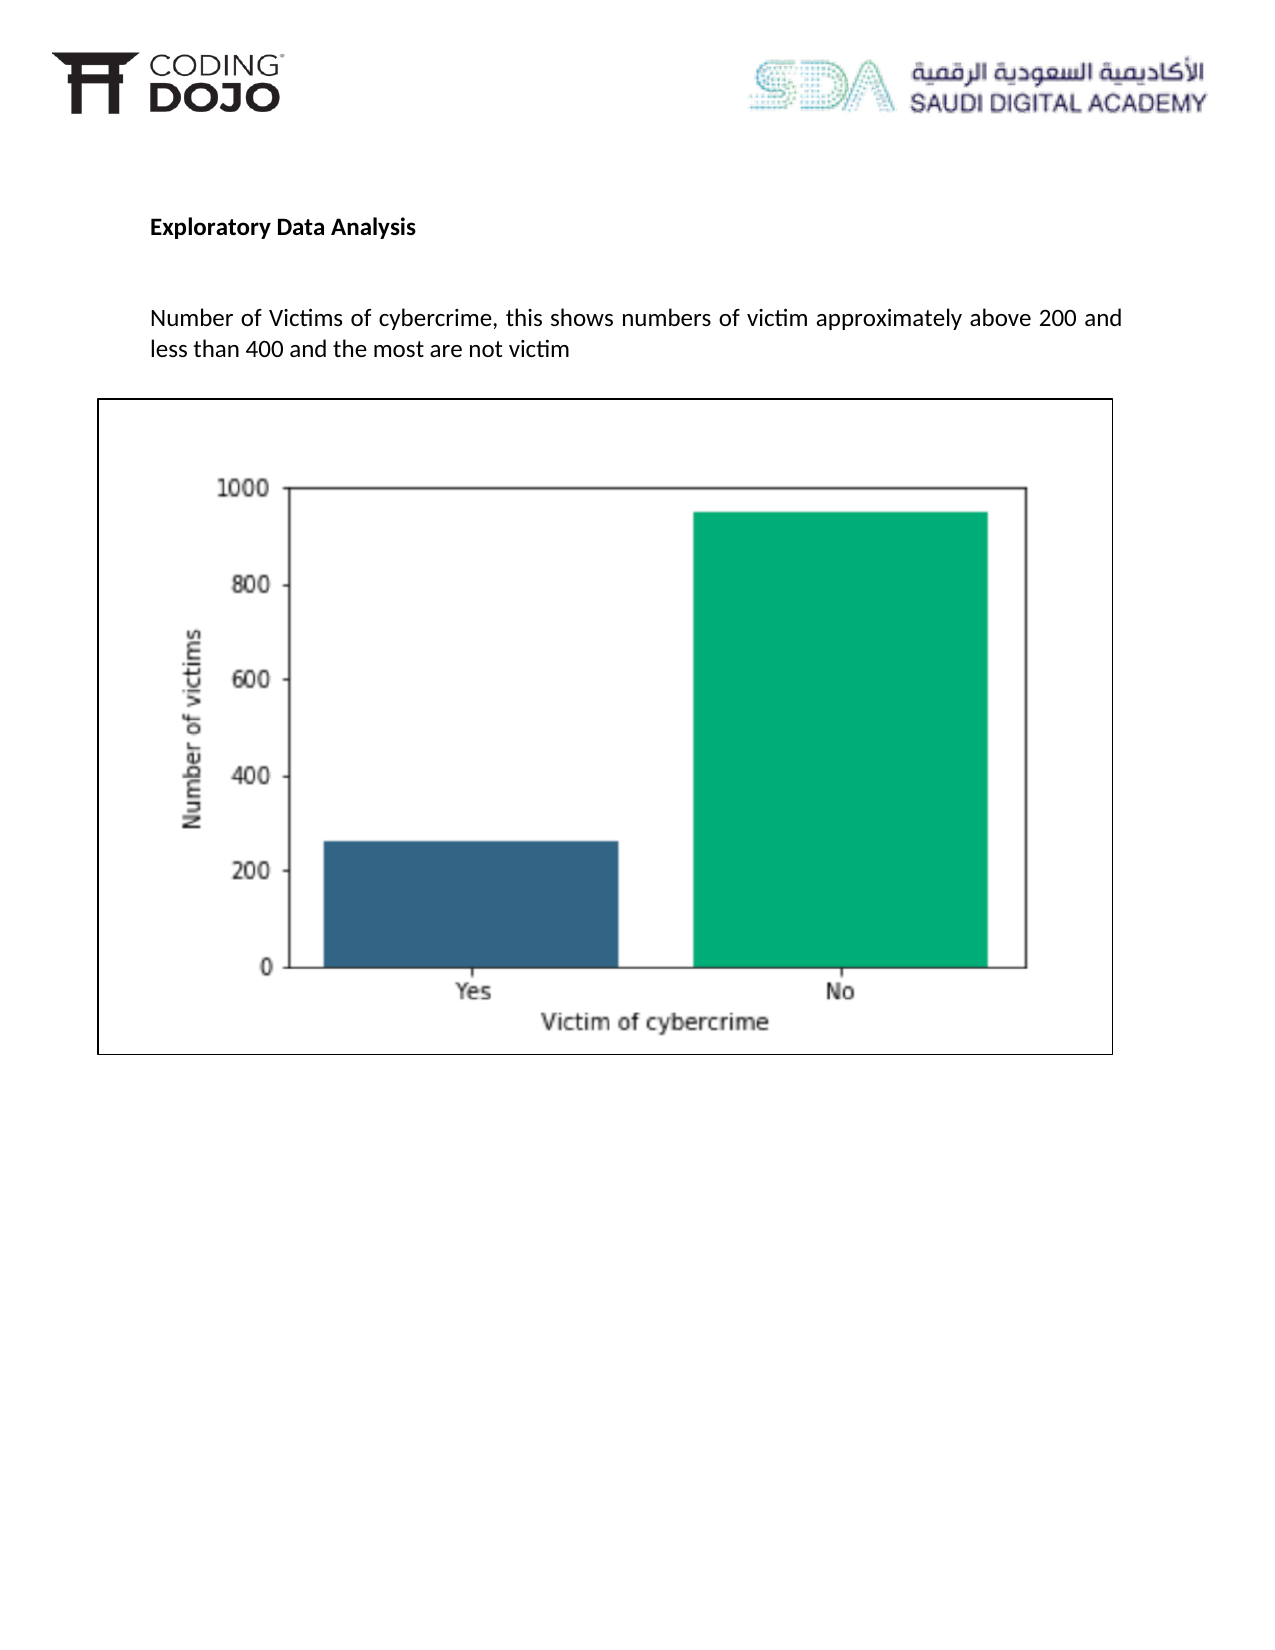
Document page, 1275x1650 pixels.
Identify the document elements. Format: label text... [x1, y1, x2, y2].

picture [150, 455, 1112, 1054]
picture [51, 38, 286, 124]
text Exploratory Data Analysis [150, 211, 1125, 242]
picture [150, 455, 1125, 1057]
picture [728, 48, 1227, 124]
text Number of Victims of cybercrime, this shows numbers of victim approximately above 200 and less than 400 and the most are not victim [150, 303, 1125, 364]
